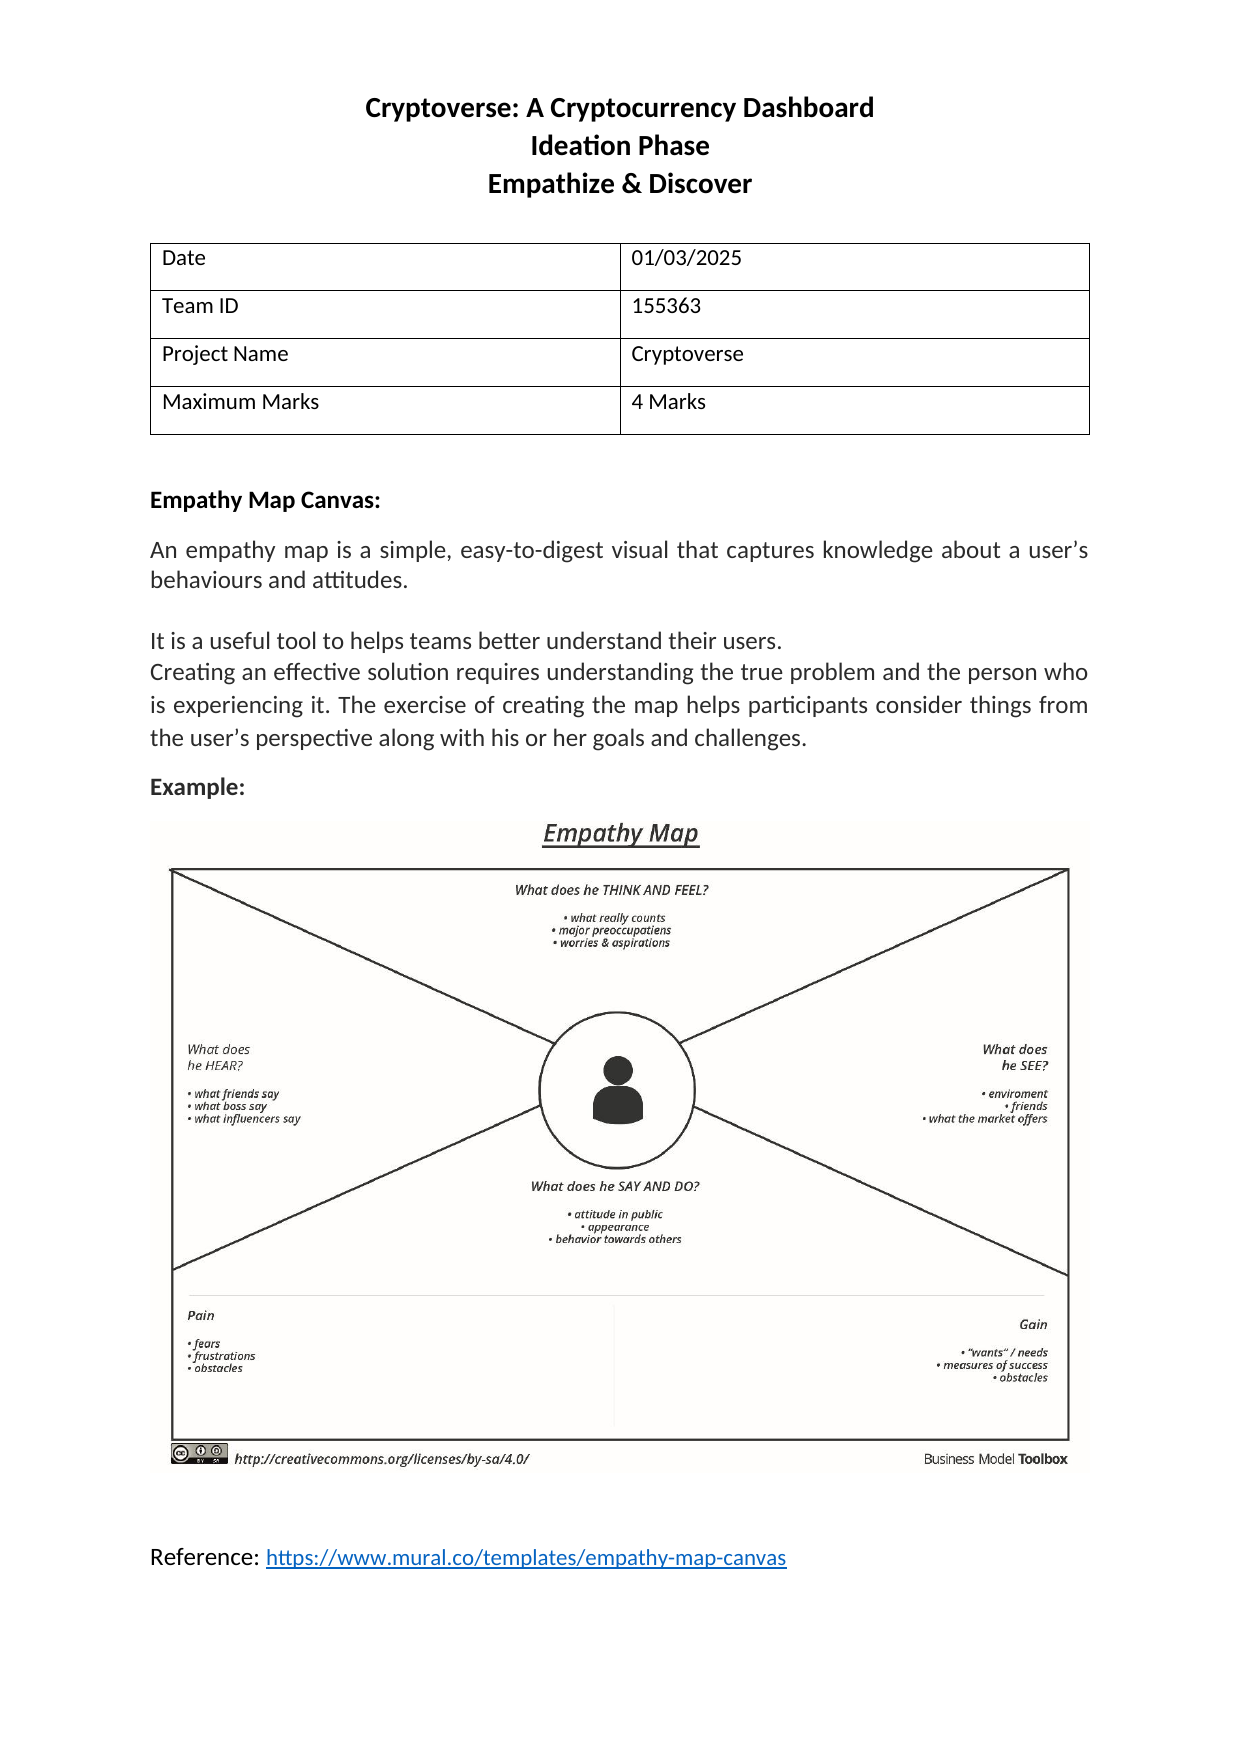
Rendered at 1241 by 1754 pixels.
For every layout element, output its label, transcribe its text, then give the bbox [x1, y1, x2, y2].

text Cryptoverse: A Cryptocurrency Dashboard [150, 89, 1090, 124]
picture [150, 821, 1091, 1473]
table_cell Team ID [151, 291, 620, 338]
text Example: [150, 771, 1090, 802]
text Empathy Map Canvas: [150, 484, 1090, 515]
text Creating an effective solution requires understanding the true problem and the person who is experiencing it. The exercise of creating the map helps participants consider things from the user’s perspective along with his or her goals and challenges. [150, 656, 1090, 752]
table_header 01/03/2025 [621, 244, 1089, 290]
table_cell 155363 [621, 291, 1089, 338]
text Empathize & Discover [150, 166, 1090, 201]
text Ideation Phase [150, 127, 1090, 163]
text An empathy map is a simple, easy-to-digest visual that captures knowledge about a user’s behaviours and attitudes. [150, 534, 1090, 595]
table_header Date [151, 244, 620, 290]
table_cell 4 Marks [621, 387, 1089, 434]
text Reference: https://www.mural.co/templates/empathy-map-canvas [150, 1541, 1090, 1572]
table_cell Cryptoverse [621, 339, 1089, 386]
table_cell Maximum Marks [151, 387, 620, 434]
table_cell Project Name [151, 339, 620, 386]
text It is a useful tool to helps teams better understand their users. [150, 625, 1090, 656]
